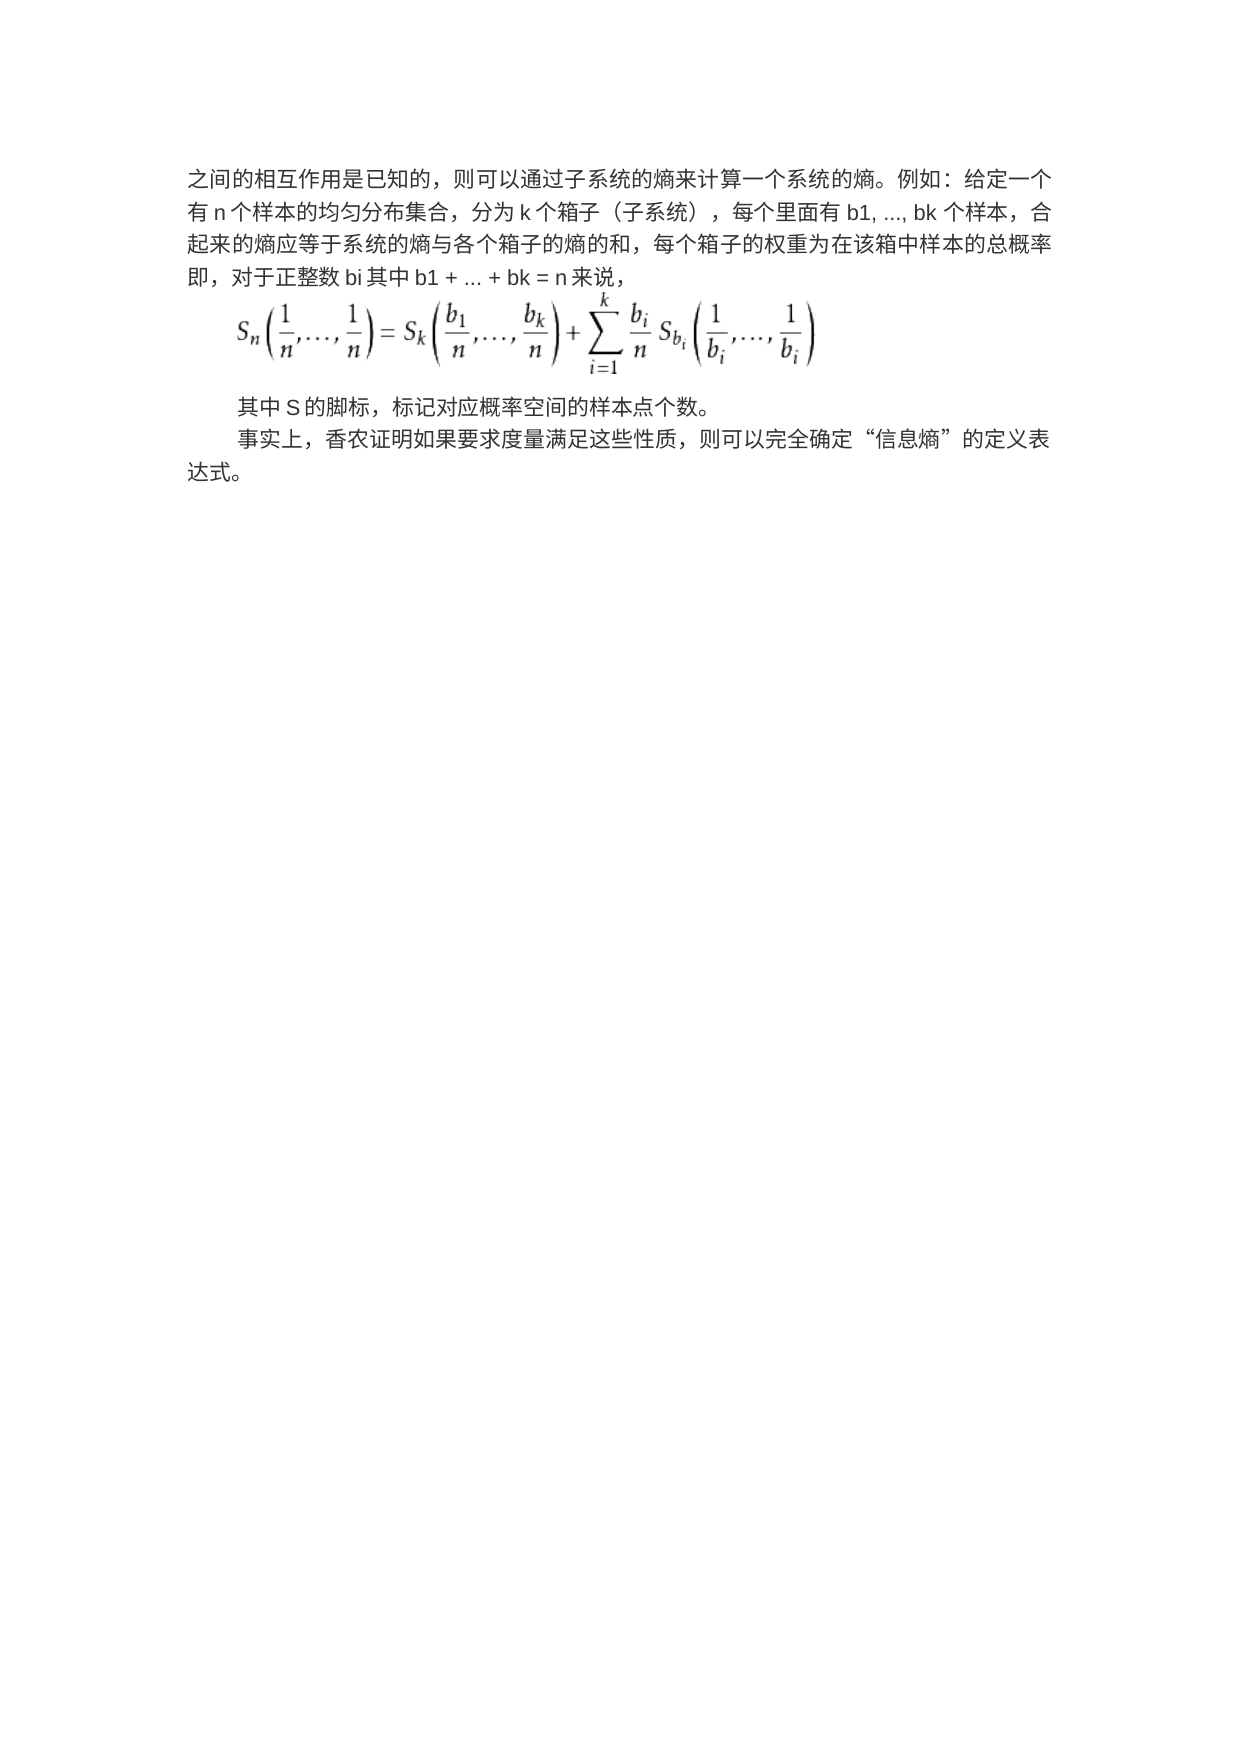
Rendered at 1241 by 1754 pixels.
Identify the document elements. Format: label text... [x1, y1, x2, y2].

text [187, 162, 1053, 292]
picture [237, 292, 816, 374]
text 事实上，香农证明如果要求度量满足这些性质，则可以完全确定“信息熵”的定义表达式。 [187, 422, 1053, 487]
text 其中S的脚标，标记对应概率空间的样本点个数。 [187, 389, 1053, 422]
